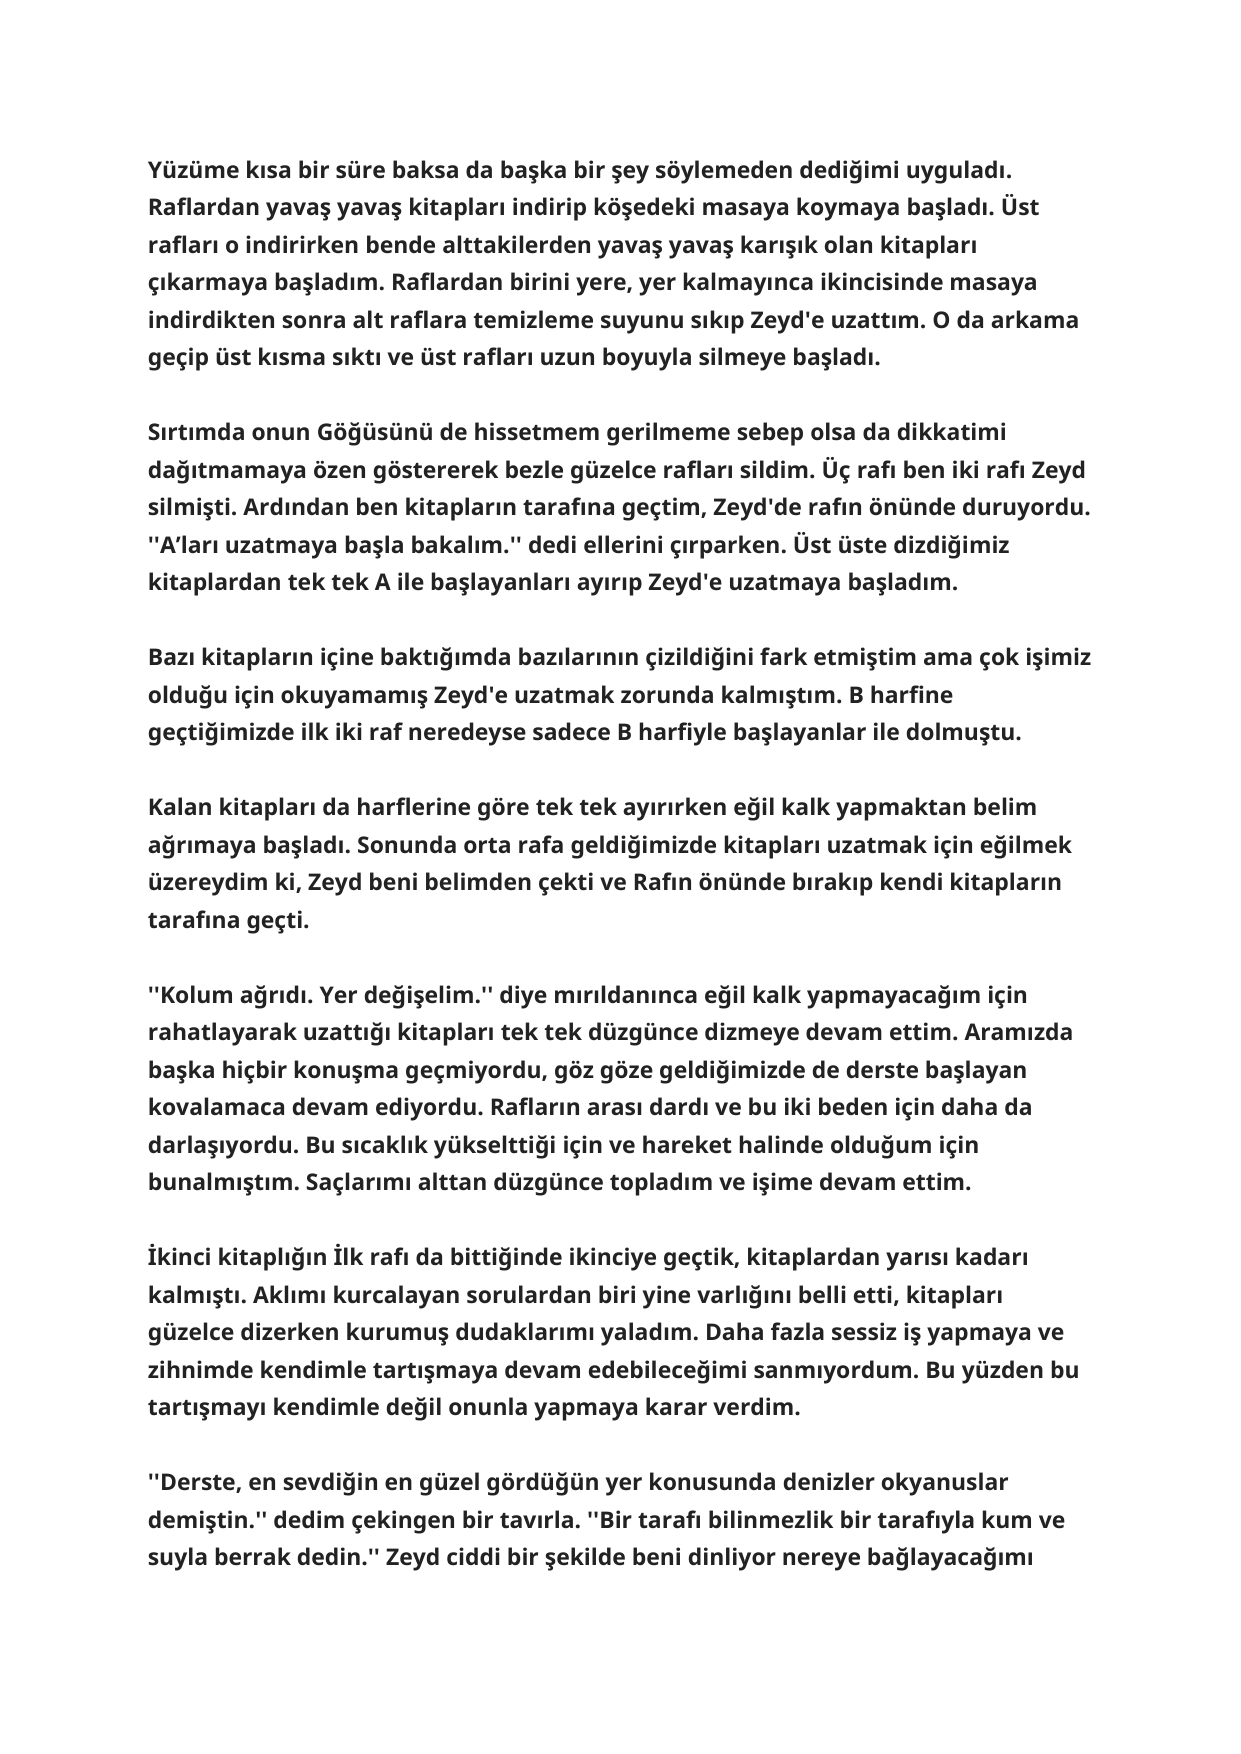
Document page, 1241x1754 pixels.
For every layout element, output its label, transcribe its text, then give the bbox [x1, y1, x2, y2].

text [148, 1460, 1093, 1573]
text Yüzüme kısa bir süre baksa da başka bir şey söylemeden dediğimi uyguladı. Raflardan yavaş yavaş kitapları indirip köşedeki masaya koymaya başladı. Üst rafları o indirirken bende alttakilerden yavaş yavaş karışık olan kitapları çıkarmaya başladım. Raflardan birini yere, yer kalmayınca ikincisinde masaya indirdikten sonra alt raflara temizleme suyunu sıkıp Zeyd'e uzattım. O da arkama geçip üst kısma sıktı ve üst rafları uzun boyuyla silmeye başladı. [148, 148, 1093, 373]
text Sırtımda onun Göğüsünü de hissetmem gerilmeme sebep olsa da dikkatimi dağıtmamaya özen göstererek bezle güzelce rafları sildim. Üç rafı ben iki rafı Zeyd silmişti. Ardından ben kitapların tarafına geçtim, Zeyd'de rafın önünde duruyordu. ''A’ları uzatmaya başla bakalım.'' dedi ellerini çırparken. Üst üste dizdiğimiz kitaplardan tek tek A ile başlayanları ayırıp Zeyd'e uzatmaya başladım. [148, 410, 1093, 598]
text İkinci kitaplığın İlk rafı da bittiğinde ikinciye geçtik, kitaplardan yarısı kadarı kalmıştı. Aklımı kurcalayan sorulardan biri yine varlığını belli etti, kitapları güzelce dizerken kurumuş dudaklarımı yaladım. Daha fazla sessiz iş yapmaya ve zihnimde kendimle tartışmaya devam edebileceğimi sanmıyordum. Bu yüzden bu tartışmayı kendimle değil onunla yapmaya karar verdim. [148, 1235, 1093, 1423]
text ''Kolum ağrıdı. Yer değişelim.'' diye mırıldanınca eğil kalk yapmayacağım için rahatlayarak uzattığı kitapları tek tek düzgünce dizmeye devam ettim. Aramızda başka hiçbir konuşma geçmiyordu, göz göze geldiğimizde de derste başlayan kovalamaca devam ediyordu. Rafların arası dardı ve bu iki beden için daha da darlaşıyordu. Bu sıcaklık yükselttiği için ve hareket halinde olduğum için bunalmıştım. Saçlarımı alttan düzgünce topladım ve işime devam ettim. [148, 973, 1093, 1198]
text Bazı kitapların içine baktığımda bazılarının çizildiğini fark etmiştim ama çok işimiz olduğu için okuyamamış Zeyd'e uzatmak zorunda kalmıştım. B harfine geçtiğimizde ilk iki raf neredeyse sadece B harfiyle başlayanlar ile dolmuştu. [148, 635, 1093, 748]
text Kalan kitapları da harflerine göre tek tek ayırırken eğil kalk yapmaktan belim ağrımaya başladı. Sonunda orta rafa geldiğimizde kitapları uzatmak için eğilmek üzereydim ki, Zeyd beni belimden çekti ve Rafın önünde bırakıp kendi kitapların tarafına geçti. [148, 785, 1093, 935]
